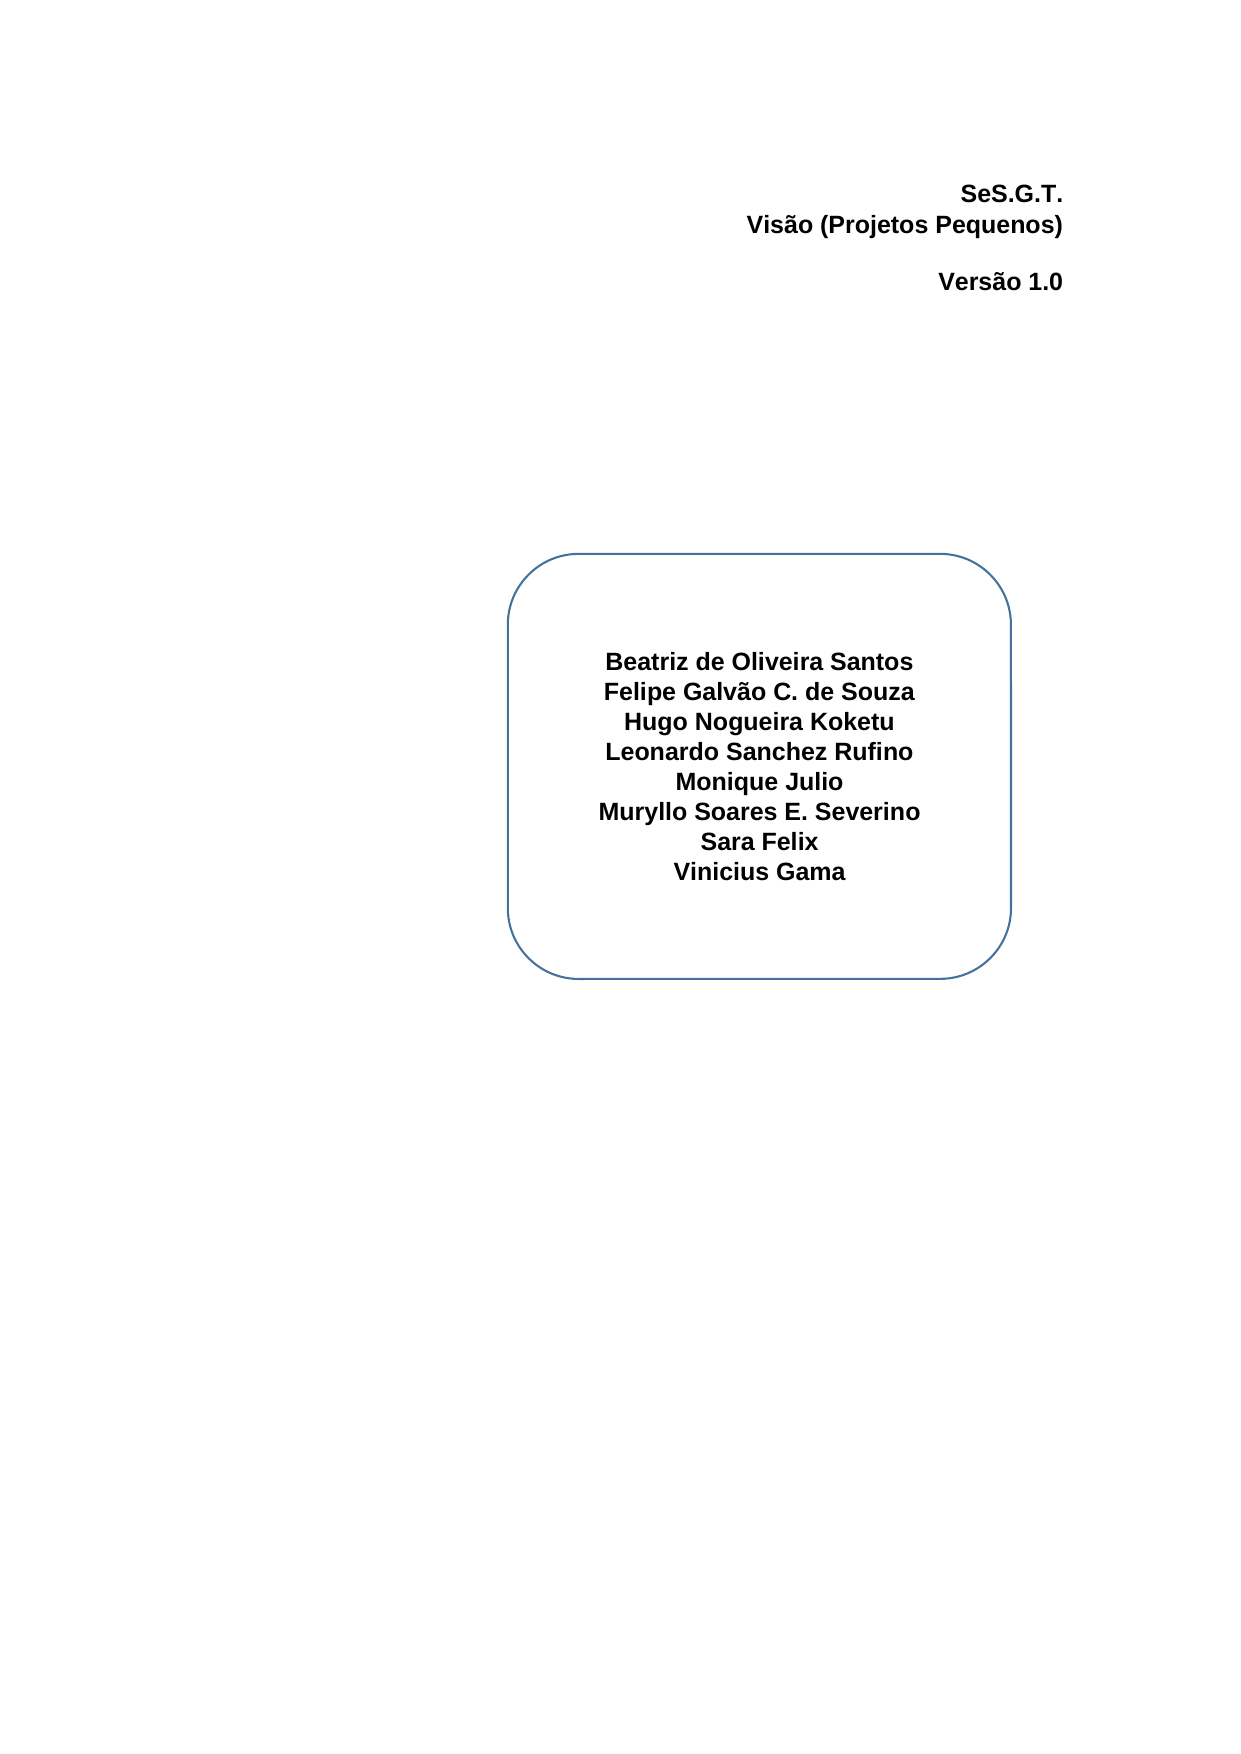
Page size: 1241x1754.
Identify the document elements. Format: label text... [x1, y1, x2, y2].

text Visão (Projetos Pequenos) [177, 210, 1063, 238]
text SeS.G.T. [177, 179, 1063, 207]
text Versão 1.0 [177, 267, 1063, 296]
